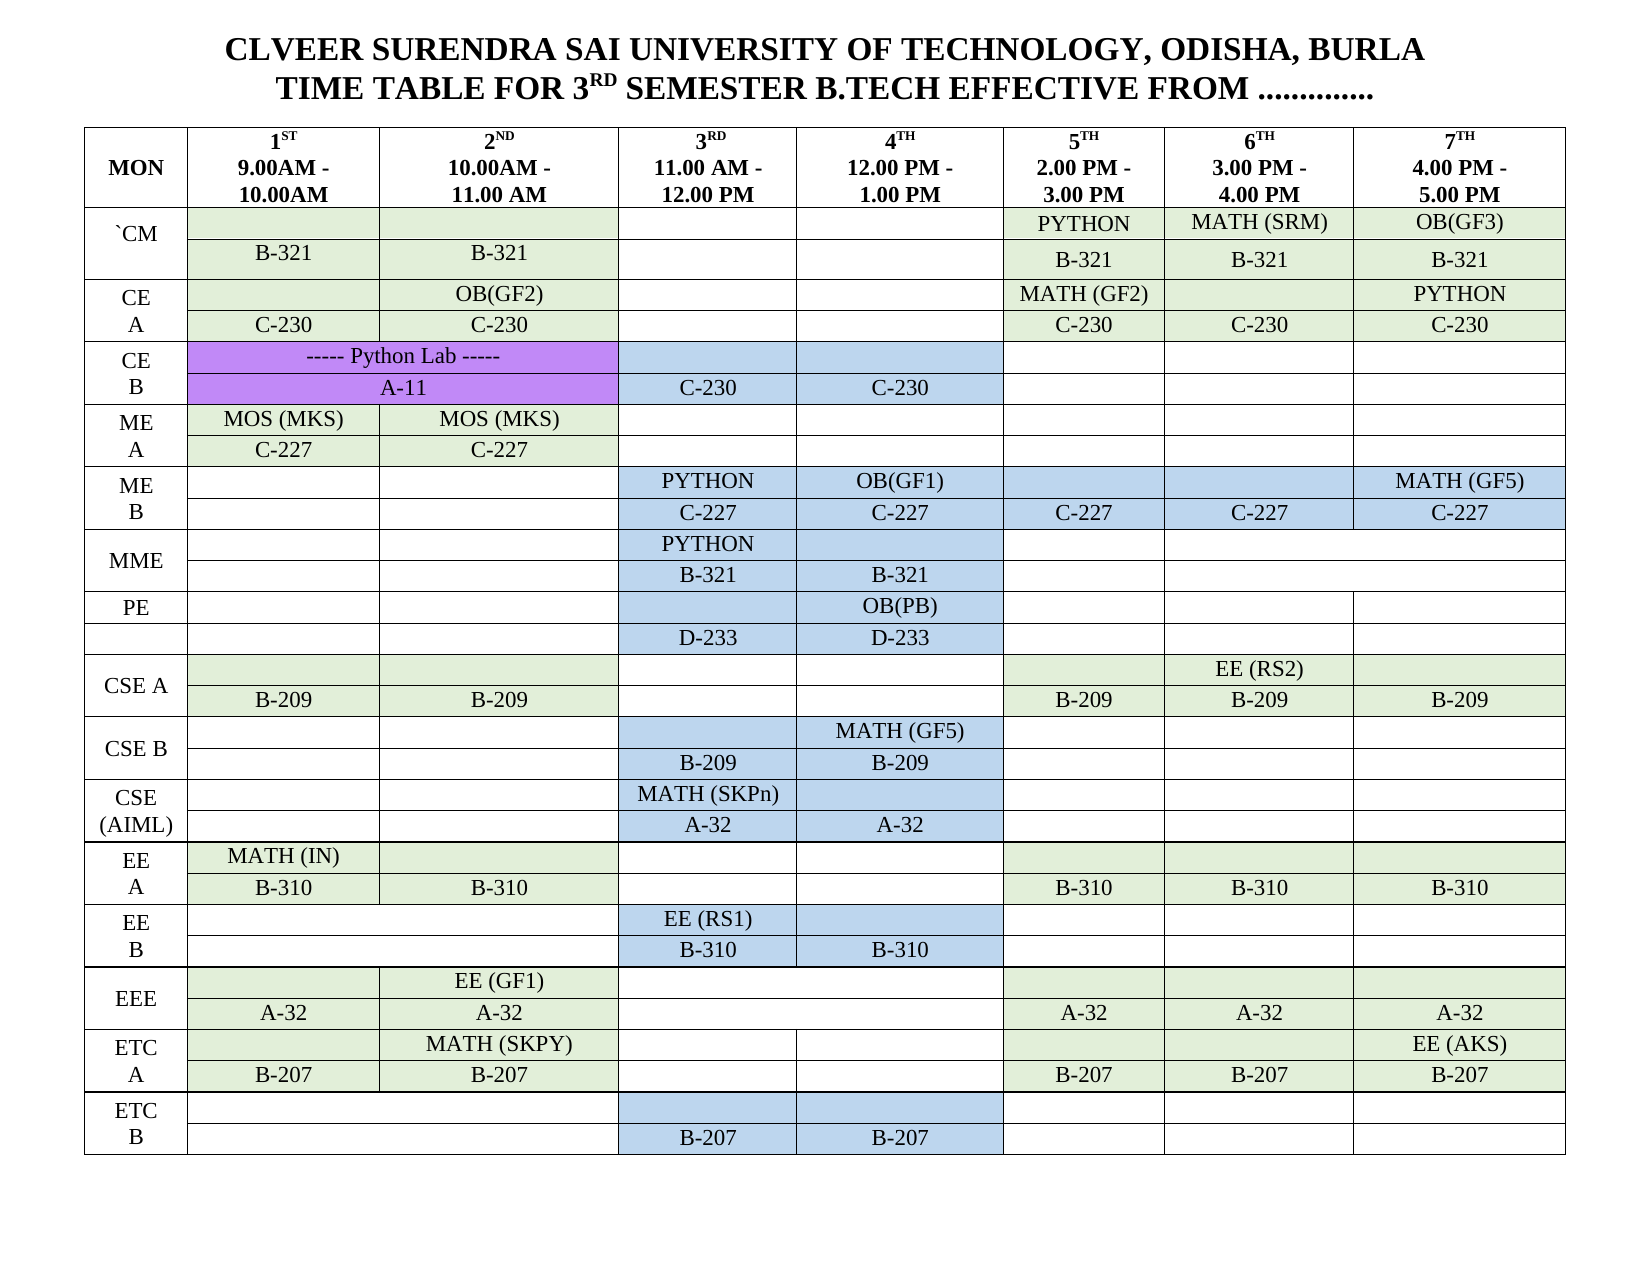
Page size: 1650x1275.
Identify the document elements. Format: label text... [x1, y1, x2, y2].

table_cell B-310 [797, 936, 1003, 966]
table_cell [380, 561, 618, 591]
table_cell [797, 240, 1003, 279]
table_cell [1165, 280, 1353, 310]
table_cell C-230 [188, 311, 379, 341]
table_cell [380, 780, 618, 810]
table_cell MATH (GF2) [1004, 280, 1164, 310]
table_cell [380, 530, 618, 560]
table_cell [1165, 811, 1353, 841]
table_cell [619, 1061, 796, 1091]
table_cell [1004, 968, 1164, 998]
table_cell [1354, 624, 1565, 654]
table_cell [619, 280, 796, 310]
table_cell [797, 655, 1003, 685]
table_cell [1165, 1124, 1353, 1154]
table_cell [1354, 1124, 1565, 1154]
table_cell [380, 624, 618, 654]
table_cell [1354, 780, 1565, 810]
table_cell [380, 811, 618, 841]
table_cell [1165, 342, 1353, 373]
table_cell OB(PB) [797, 592, 1003, 623]
table_cell B-321 [619, 561, 796, 591]
table_cell CE A [85, 280, 187, 341]
table_cell ME A [85, 405, 187, 466]
table_cell [619, 436, 796, 466]
table_cell [797, 874, 1003, 904]
table_cell C-227 [797, 499, 1003, 529]
table_cell [188, 1124, 618, 1154]
table_cell [1354, 968, 1565, 998]
table_cell [1354, 1093, 1565, 1123]
table_cell C-227 [380, 436, 618, 466]
table_cell [1165, 936, 1353, 966]
table_cell [619, 342, 796, 373]
table_cell [797, 405, 1003, 435]
table_cell ETC B [85, 1093, 187, 1154]
table_cell [797, 436, 1003, 466]
table_cell `CM [85, 208, 187, 279]
table_cell PYTHON [619, 530, 796, 560]
table_cell B-321 [380, 240, 618, 279]
table_cell [1354, 905, 1565, 935]
table_cell [1165, 405, 1353, 435]
table_cell [380, 749, 618, 779]
table_cell [797, 1061, 1003, 1091]
table_cell [1165, 561, 1565, 591]
table_cell CSE (AIML) [85, 780, 187, 841]
table_cell [1165, 968, 1353, 998]
table_cell MATH (SKPY) [380, 1030, 618, 1060]
table_cell [619, 968, 1003, 998]
table_cell B-209 [797, 749, 1003, 779]
table_cell [619, 311, 796, 341]
table_header 2ND 10.00AM - 11.00 AM [380, 128, 618, 207]
table_cell [619, 1093, 796, 1123]
table_cell B-310 [1354, 874, 1565, 904]
table_cell B-310 [1165, 874, 1353, 904]
table_cell [188, 968, 379, 998]
table_cell [1004, 811, 1164, 841]
table_cell [1004, 780, 1164, 810]
table_cell [188, 780, 379, 810]
table_cell [1354, 843, 1565, 873]
table_cell [797, 1030, 1003, 1060]
table_cell [380, 208, 618, 238]
table_cell [1354, 655, 1565, 685]
table_cell [1165, 843, 1353, 873]
table_cell [1004, 342, 1164, 373]
table_cell [1354, 374, 1565, 404]
table_cell [619, 655, 796, 685]
table_cell A-32 [797, 811, 1003, 841]
table_cell B-207 [1165, 1061, 1353, 1091]
table_cell MOS (MKS) [380, 405, 618, 435]
table_cell [1004, 467, 1164, 498]
table_cell [797, 280, 1003, 310]
table_cell A-32 [380, 999, 618, 1029]
table_header 5TH 2.00 PM - 3.00 PM [1004, 128, 1164, 207]
table_cell MATH (SKPn) [619, 780, 796, 810]
table_cell B-209 [1004, 686, 1164, 716]
table_cell [797, 311, 1003, 341]
table_cell B-321 [1354, 240, 1565, 279]
table_cell [1004, 749, 1164, 779]
table_cell [1165, 1030, 1353, 1060]
table_cell [797, 843, 1003, 873]
table_cell C-227 [619, 499, 796, 529]
table_cell [1004, 436, 1164, 466]
table_cell C-230 [619, 374, 796, 404]
table_cell D-233 [619, 624, 796, 654]
table_cell [619, 843, 796, 873]
table_cell [188, 905, 618, 935]
table_cell MME [85, 530, 187, 591]
table_cell [1004, 624, 1164, 654]
table_cell [188, 530, 379, 560]
table_cell [1354, 342, 1565, 373]
table_cell B-207 [797, 1124, 1003, 1154]
table_cell [619, 405, 796, 435]
table_cell PE [85, 592, 187, 623]
table_cell B-310 [619, 936, 796, 966]
table_cell [1165, 592, 1353, 623]
table_cell B-209 [619, 749, 796, 779]
table_cell B-207 [1354, 1061, 1565, 1091]
table_cell MATH (GF5) [1354, 467, 1565, 498]
table_header 1ST 9.00AM - 10.00AM [188, 128, 379, 207]
table_cell [188, 717, 379, 748]
table_cell [1165, 530, 1565, 560]
table_cell [797, 342, 1003, 373]
table_cell MATH (IN) [188, 843, 379, 873]
table_cell D-233 [797, 624, 1003, 654]
table_cell [619, 208, 796, 238]
table_cell EE (GF1) [380, 968, 618, 998]
table_cell [1354, 749, 1565, 779]
table_cell [188, 208, 379, 238]
table_cell MOS (MKS) [188, 405, 379, 435]
table_cell [1165, 717, 1353, 748]
table_cell [1165, 780, 1353, 810]
table_cell [1165, 624, 1353, 654]
table_cell [619, 999, 1003, 1029]
table_cell [1004, 561, 1164, 591]
table_cell [188, 811, 379, 841]
table_cell [1004, 592, 1164, 623]
table_cell [1165, 905, 1353, 935]
table_cell [1354, 592, 1565, 623]
table_cell ETC A [85, 1030, 187, 1091]
table_cell A-11 [188, 374, 618, 404]
table_cell B-209 [1165, 686, 1353, 716]
table_cell [380, 592, 618, 623]
table_cell EE (AKS) [1354, 1030, 1565, 1060]
table_cell B-310 [380, 874, 618, 904]
table_cell B-321 [1165, 240, 1353, 279]
table_cell [1354, 936, 1565, 966]
table_cell C-227 [1354, 499, 1565, 529]
table_cell OB(GF3) [1354, 208, 1565, 238]
table_cell [619, 686, 796, 716]
table_cell [1004, 1030, 1164, 1060]
table_cell EE A [85, 843, 187, 904]
table_cell [1354, 717, 1565, 748]
table_cell B-321 [1004, 240, 1164, 279]
table_cell PYTHON [1354, 280, 1565, 310]
table_cell [1004, 905, 1164, 935]
table_cell C-230 [797, 374, 1003, 404]
table_cell MATH (SRM) [1165, 208, 1353, 238]
table_cell B-207 [1004, 1061, 1164, 1091]
table_cell EE B [85, 905, 187, 966]
table_cell [188, 749, 379, 779]
table_cell [1004, 843, 1164, 873]
table_cell [1165, 1093, 1353, 1123]
table_cell MATH (GF5) [797, 717, 1003, 748]
table_cell [1165, 749, 1353, 779]
table_header 4TH 12.00 PM - 1.00 PM [797, 128, 1003, 207]
table_cell [1004, 374, 1164, 404]
table_cell [380, 655, 618, 685]
table_cell [1165, 467, 1353, 498]
table_cell C-230 [1354, 311, 1565, 341]
table_cell CSE B [85, 717, 187, 779]
table_cell PYTHON [1004, 208, 1164, 238]
table_cell [85, 624, 187, 654]
table_header 7TH 4.00 PM - 5.00 PM [1354, 128, 1565, 207]
table_cell B-207 [380, 1061, 618, 1091]
table_header MON [85, 128, 187, 207]
table_cell A-32 [188, 999, 379, 1029]
table_cell [1004, 1124, 1164, 1154]
table_cell B-310 [188, 874, 379, 904]
table_cell B-209 [1354, 686, 1565, 716]
table_cell CE B [85, 342, 187, 404]
table_cell [1004, 936, 1164, 966]
table_cell [797, 1093, 1003, 1123]
table_cell EEE [85, 968, 187, 1029]
table_cell [1004, 405, 1164, 435]
table_cell [380, 717, 618, 748]
table_cell [1354, 405, 1565, 435]
table_cell C-227 [1004, 499, 1164, 529]
table_header 6TH 3.00 PM - 4.00 PM [1165, 128, 1353, 207]
table_cell A-32 [1004, 999, 1164, 1029]
table_cell C-230 [380, 311, 618, 341]
table_cell [188, 1093, 618, 1123]
table_cell A-32 [1165, 999, 1353, 1029]
table_cell [188, 592, 379, 623]
table_cell [797, 780, 1003, 810]
table_cell [619, 592, 796, 623]
table_cell [188, 561, 379, 591]
table_cell ME B [85, 467, 187, 529]
table_cell [188, 655, 379, 685]
table_cell B-207 [619, 1124, 796, 1154]
table_cell [188, 624, 379, 654]
table_cell ----- Python Lab ----- [188, 342, 618, 373]
table_cell [1165, 374, 1353, 404]
table_cell B-310 [1004, 874, 1164, 904]
table_cell [188, 1030, 379, 1060]
table_cell [797, 530, 1003, 560]
table_cell PYTHON [619, 467, 796, 498]
table_cell [188, 280, 379, 310]
table_cell [188, 467, 379, 498]
table_cell [619, 717, 796, 748]
table_cell [1354, 811, 1565, 841]
table_cell [797, 208, 1003, 238]
table_cell [1004, 717, 1164, 748]
table_cell [380, 843, 618, 873]
table_cell B-207 [188, 1061, 379, 1091]
text TIME TABLE FOR 3RD SEMESTER B.TECH EFFECTIVE FROM .............. [75, 68, 1575, 106]
table_cell [1354, 436, 1565, 466]
table_cell [1165, 436, 1353, 466]
table_cell B-321 [797, 561, 1003, 591]
table_cell [619, 874, 796, 904]
table_cell [797, 686, 1003, 716]
table_cell [380, 467, 618, 498]
table_header 3RD 11.00 AM - 12.00 PM [619, 128, 796, 207]
table_cell EE (RS1) [619, 905, 796, 935]
table_cell C-227 [1165, 499, 1353, 529]
table_cell CSE A [85, 655, 187, 716]
table_cell [188, 936, 618, 966]
table_cell B-209 [188, 686, 379, 716]
table_cell A-32 [619, 811, 796, 841]
table_cell C-230 [1004, 311, 1164, 341]
table_cell OB(GF2) [380, 280, 618, 310]
table_cell B-209 [380, 686, 618, 716]
table_cell A-32 [1354, 999, 1565, 1029]
table_cell [1004, 655, 1164, 685]
table_cell [797, 905, 1003, 935]
table_cell [1004, 530, 1164, 560]
table_cell C-230 [1165, 311, 1353, 341]
table_cell [619, 240, 796, 279]
table_cell [188, 499, 379, 529]
table_cell OB(GF1) [797, 467, 1003, 498]
table_cell C-227 [188, 436, 379, 466]
table_cell B-321 [188, 240, 379, 279]
table_cell [380, 499, 618, 529]
table_cell [1004, 1093, 1164, 1123]
subtitle CLVEER SURENDRA SAI UNIVERSITY OF TECHNOLOGY, ODISHA, BURLA [75, 29, 1575, 68]
table_cell [619, 1030, 796, 1060]
table_cell EE (RS2) [1165, 655, 1353, 685]
